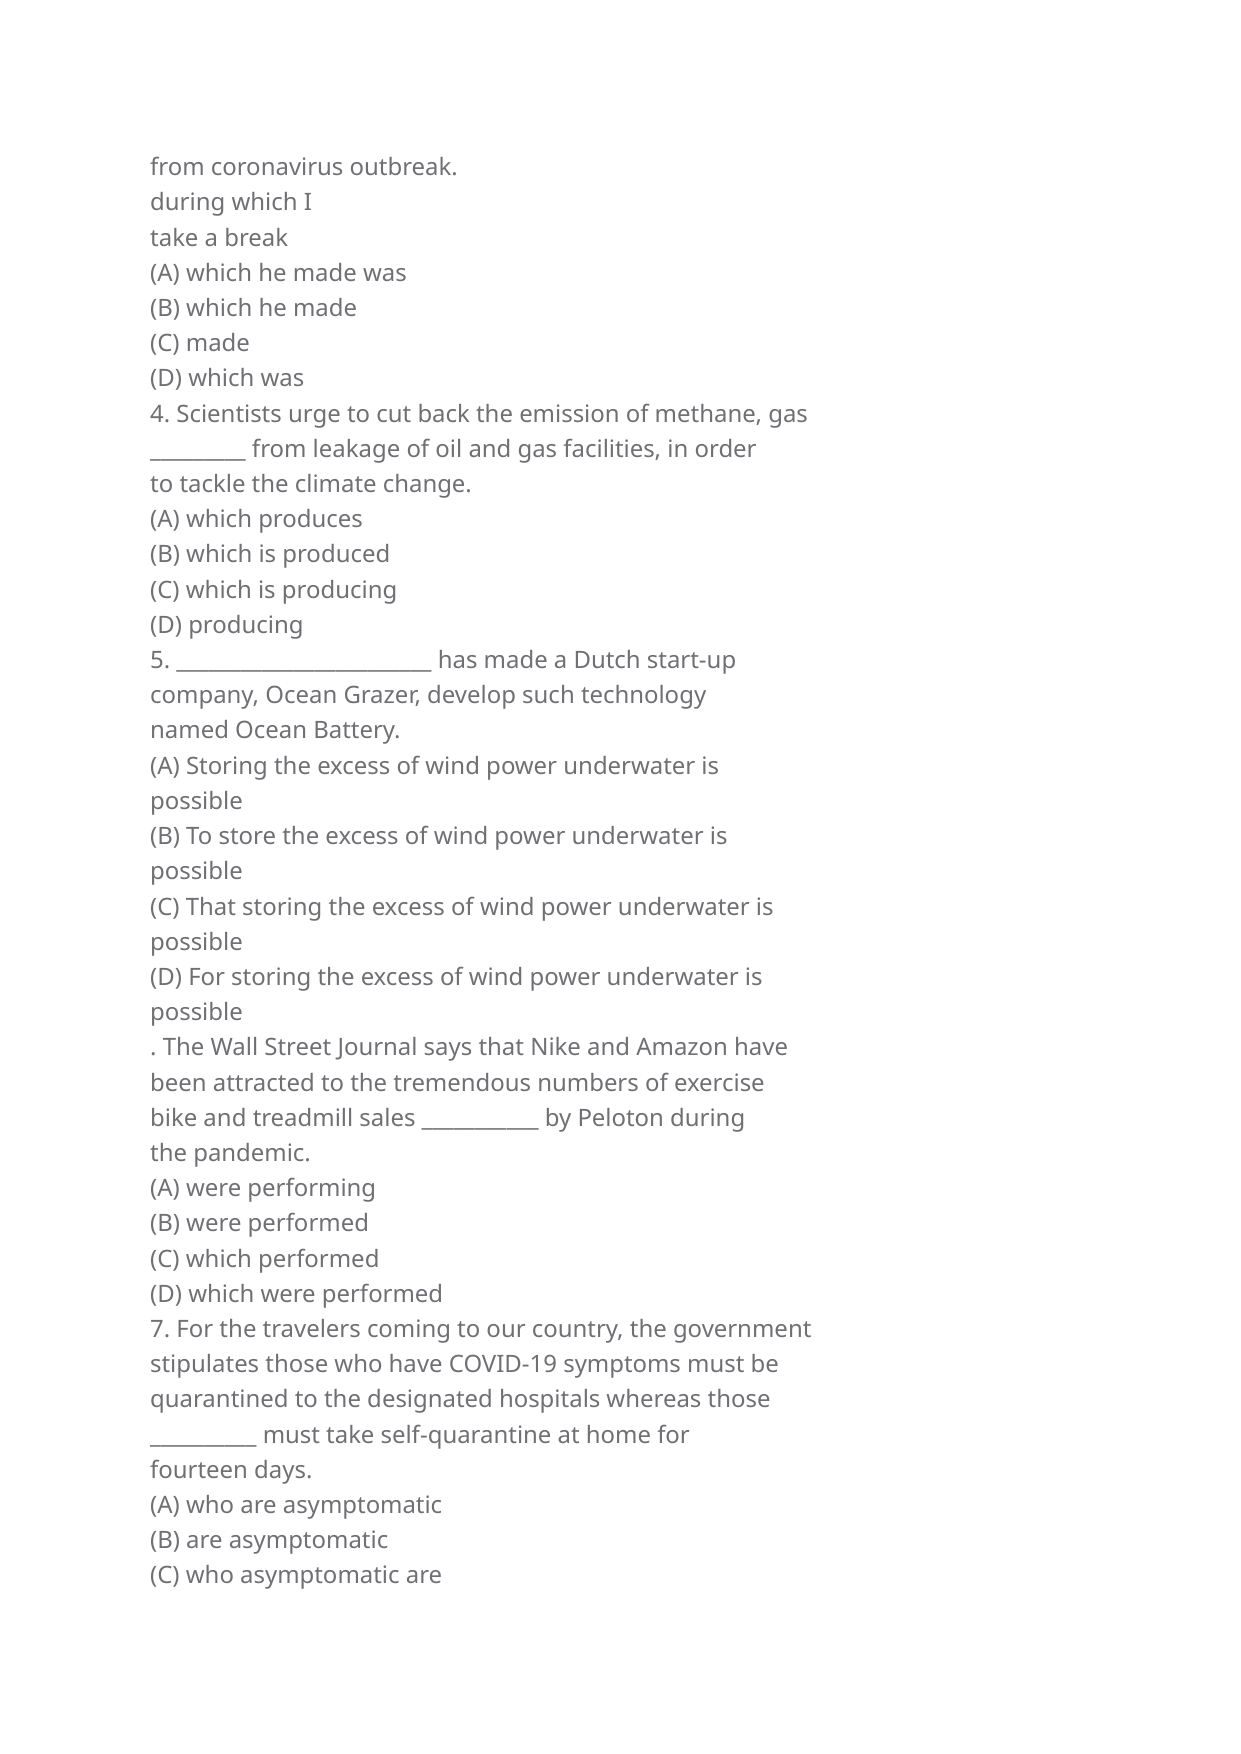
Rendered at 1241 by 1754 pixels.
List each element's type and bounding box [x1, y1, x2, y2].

text [150, 150, 1090, 1591]
